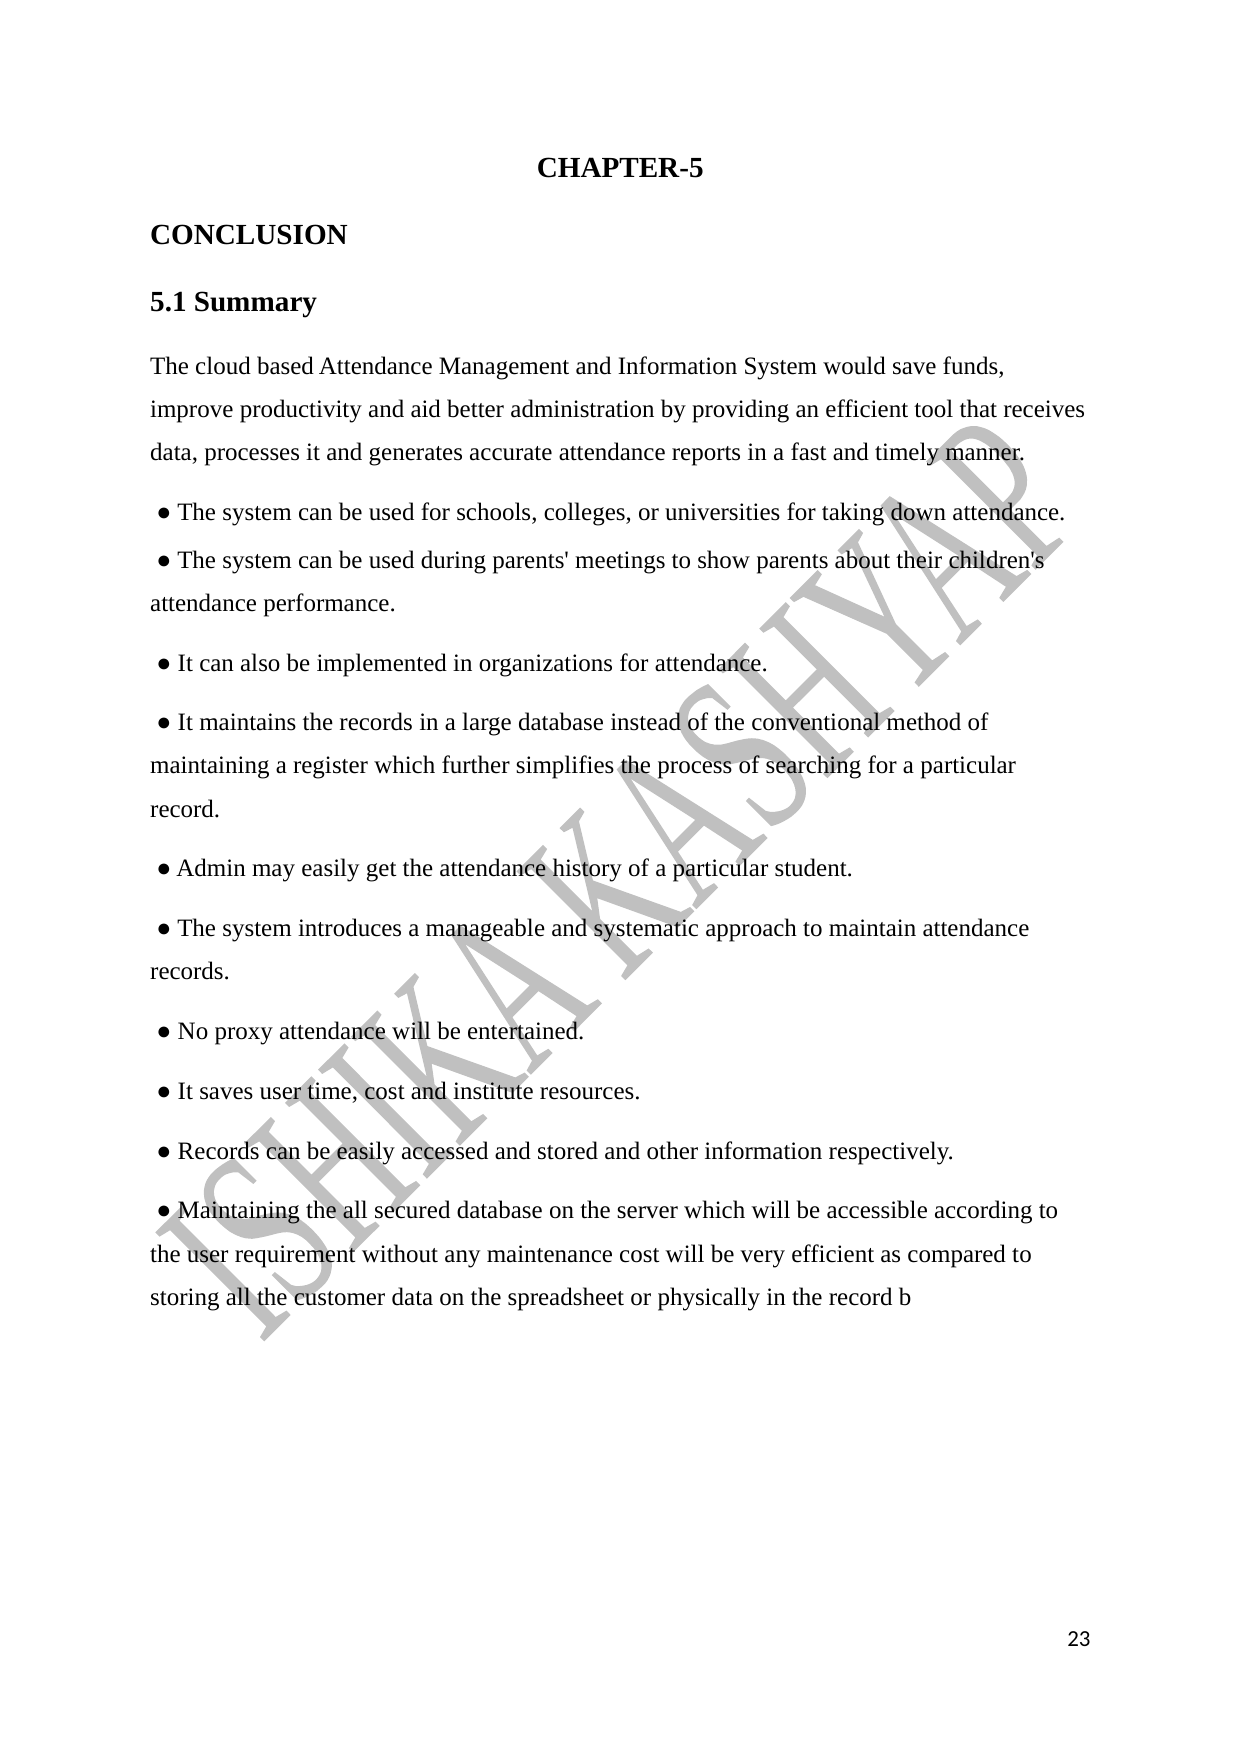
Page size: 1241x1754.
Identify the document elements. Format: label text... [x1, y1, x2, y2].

text 5.1 Summary [150, 284, 1090, 317]
text CONCLUSION [150, 217, 1090, 251]
text The cloud based Attendance Management and Information System would save funds, improve productivity and aid better administration by providing an efficient tool that receives data, processes it and generates accurate attendance reports in a fast and timely manner. [150, 351, 1090, 466]
text ● Records can be easily accessed and stored and other information respectively. [150, 1136, 1090, 1164]
text ● The system introduces a manageable and systematic approach to maintain attendance records. [150, 913, 1090, 985]
text ● The system can be used for schools, colleges, or universities for taking down attendance. [150, 497, 1090, 526]
text ● The system can be used during parents' meetings to show parents about their children's attendance performance. [150, 545, 1090, 617]
text CHAPTER-5 [150, 150, 1090, 183]
text ● It can also be implemented in organizations for attendance. [150, 648, 1090, 676]
text ● It maintains the records in a large database instead of the conventional method of maintaining a register which further simplifies the process of searching for a particular record. [150, 707, 1090, 822]
text ● Maintaining the all secured database on the server which will be accessible according to the user requirement without any maintenance cost will be very efficient as compared to storing all the customer data on the spreadsheet or physically in the record b [150, 1196, 1090, 1311]
text ● Admin may easily get the attendance history of a particular student. [150, 853, 1090, 882]
text ● No proxy attendance will be entertained. [150, 1016, 1090, 1045]
text ● It saves user time, cost and institute resources. [150, 1076, 1090, 1105]
